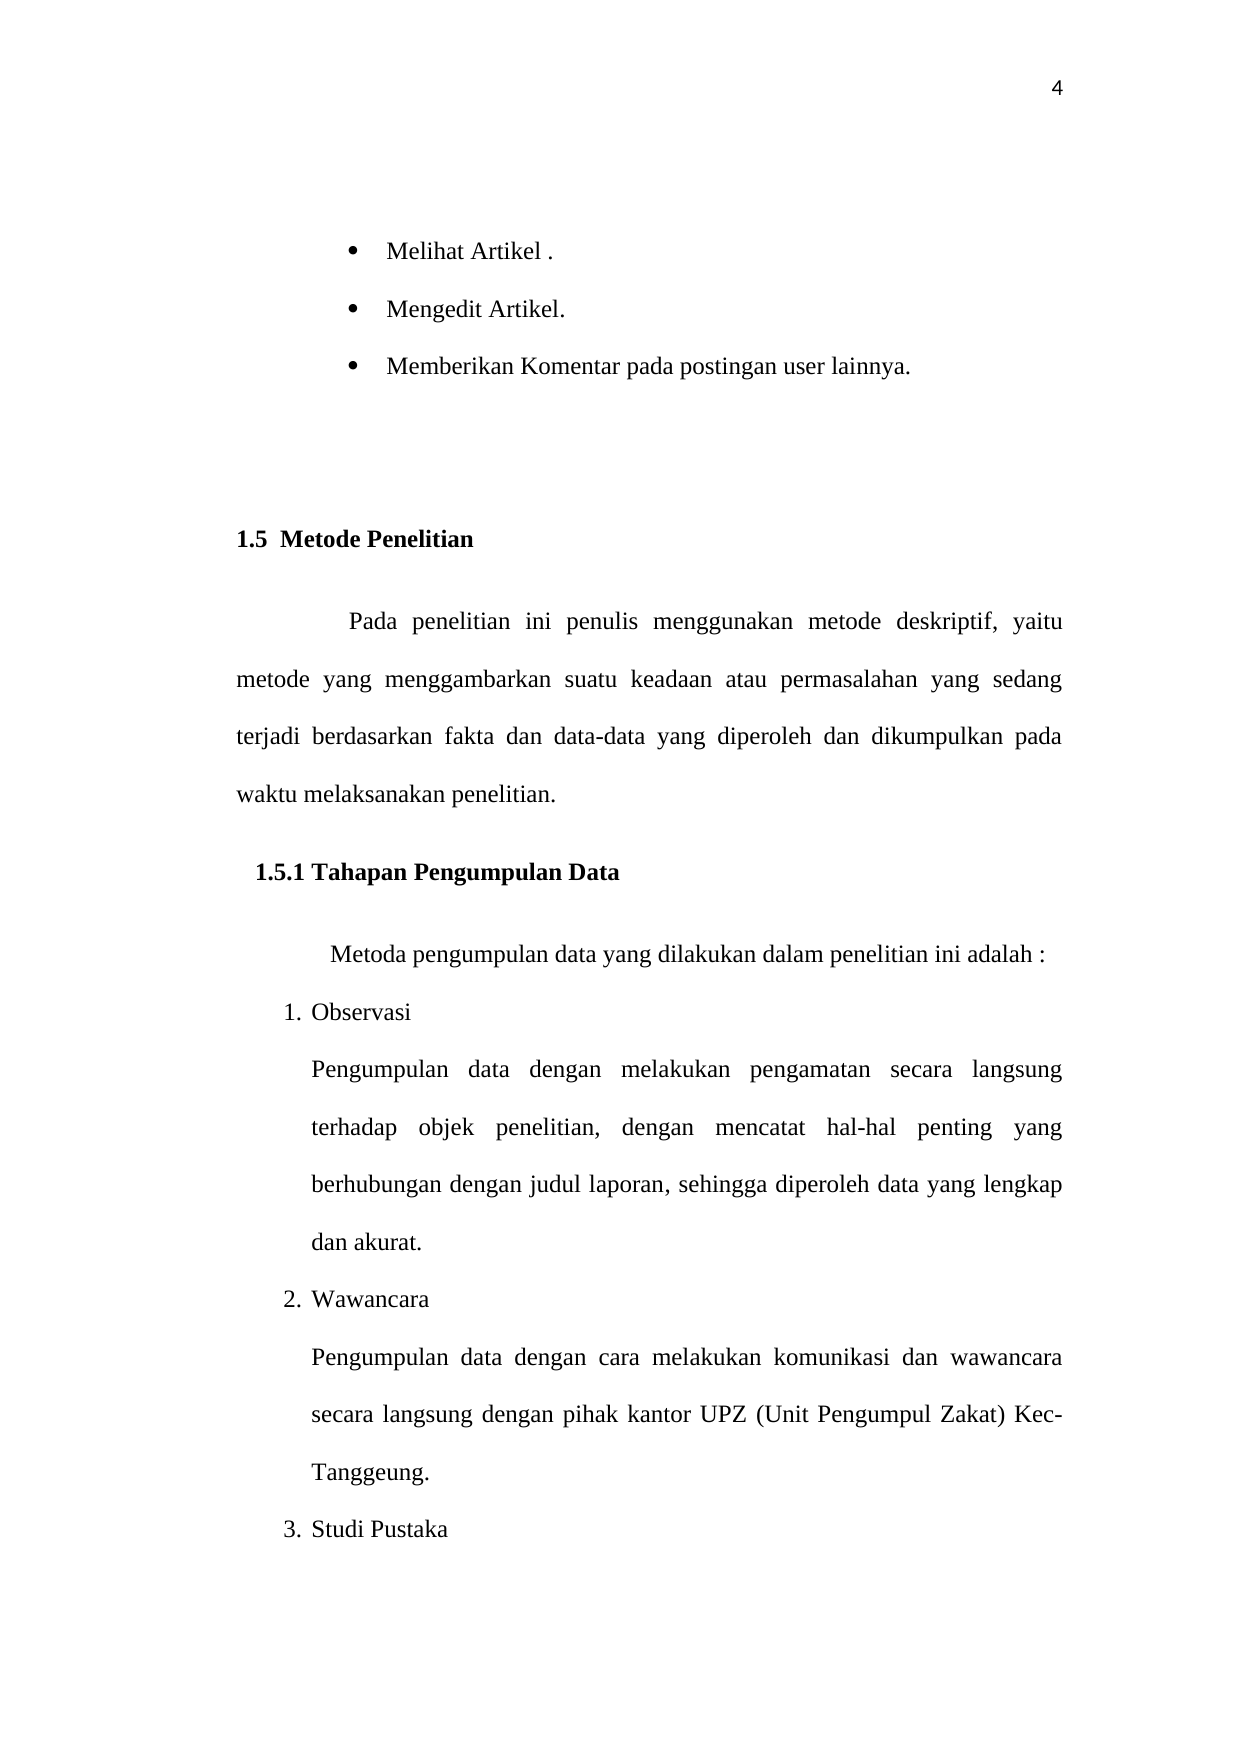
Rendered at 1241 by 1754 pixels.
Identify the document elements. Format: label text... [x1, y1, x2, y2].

list Observasi [283, 997, 1063, 1026]
list Metode Penelitian [236, 524, 1063, 552]
list Pada penelitian ini penulis menggunakan metode deskriptif, yaitu metode yang menggambarkan suatu keadaan atau permasalahan yang sedang terjadi berdasarkan fakta dan data-data yang diperoleh dan dikumpulkan pada waktu melaksanakan penelitian. [236, 606, 1063, 807]
text Metoda pengumpulan data yang dilakukan dalam penelitian ini adalah : [255, 939, 1063, 968]
list Wawancara [283, 1284, 1063, 1313]
list Memberikan Komentar pada postingan user lainnya. [349, 351, 1063, 380]
list Mengedit Artikel. [349, 294, 1063, 322]
text Pengumpulan data dengan cara melakukan komunikasi dan wawancara secara langsung dengan pihak kantor UPZ (Unit Pengumpul Zakat) Kec-Tanggeung. [311, 1342, 1063, 1486]
list Studi Pustaka [283, 1514, 1063, 1543]
list Melihat Artikel . [349, 236, 1063, 265]
text 1.5.1 Tahapan Pengumpulan Data [255, 857, 1063, 886]
text Pengumpulan data dengan melakukan pengamatan secara langsung terhadap objek penelitian, dengan mencatat hal-hal penting yang berhubungan dengan judul laporan, sehingga diperoleh data yang lengkap dan akurat. [311, 1054, 1063, 1256]
